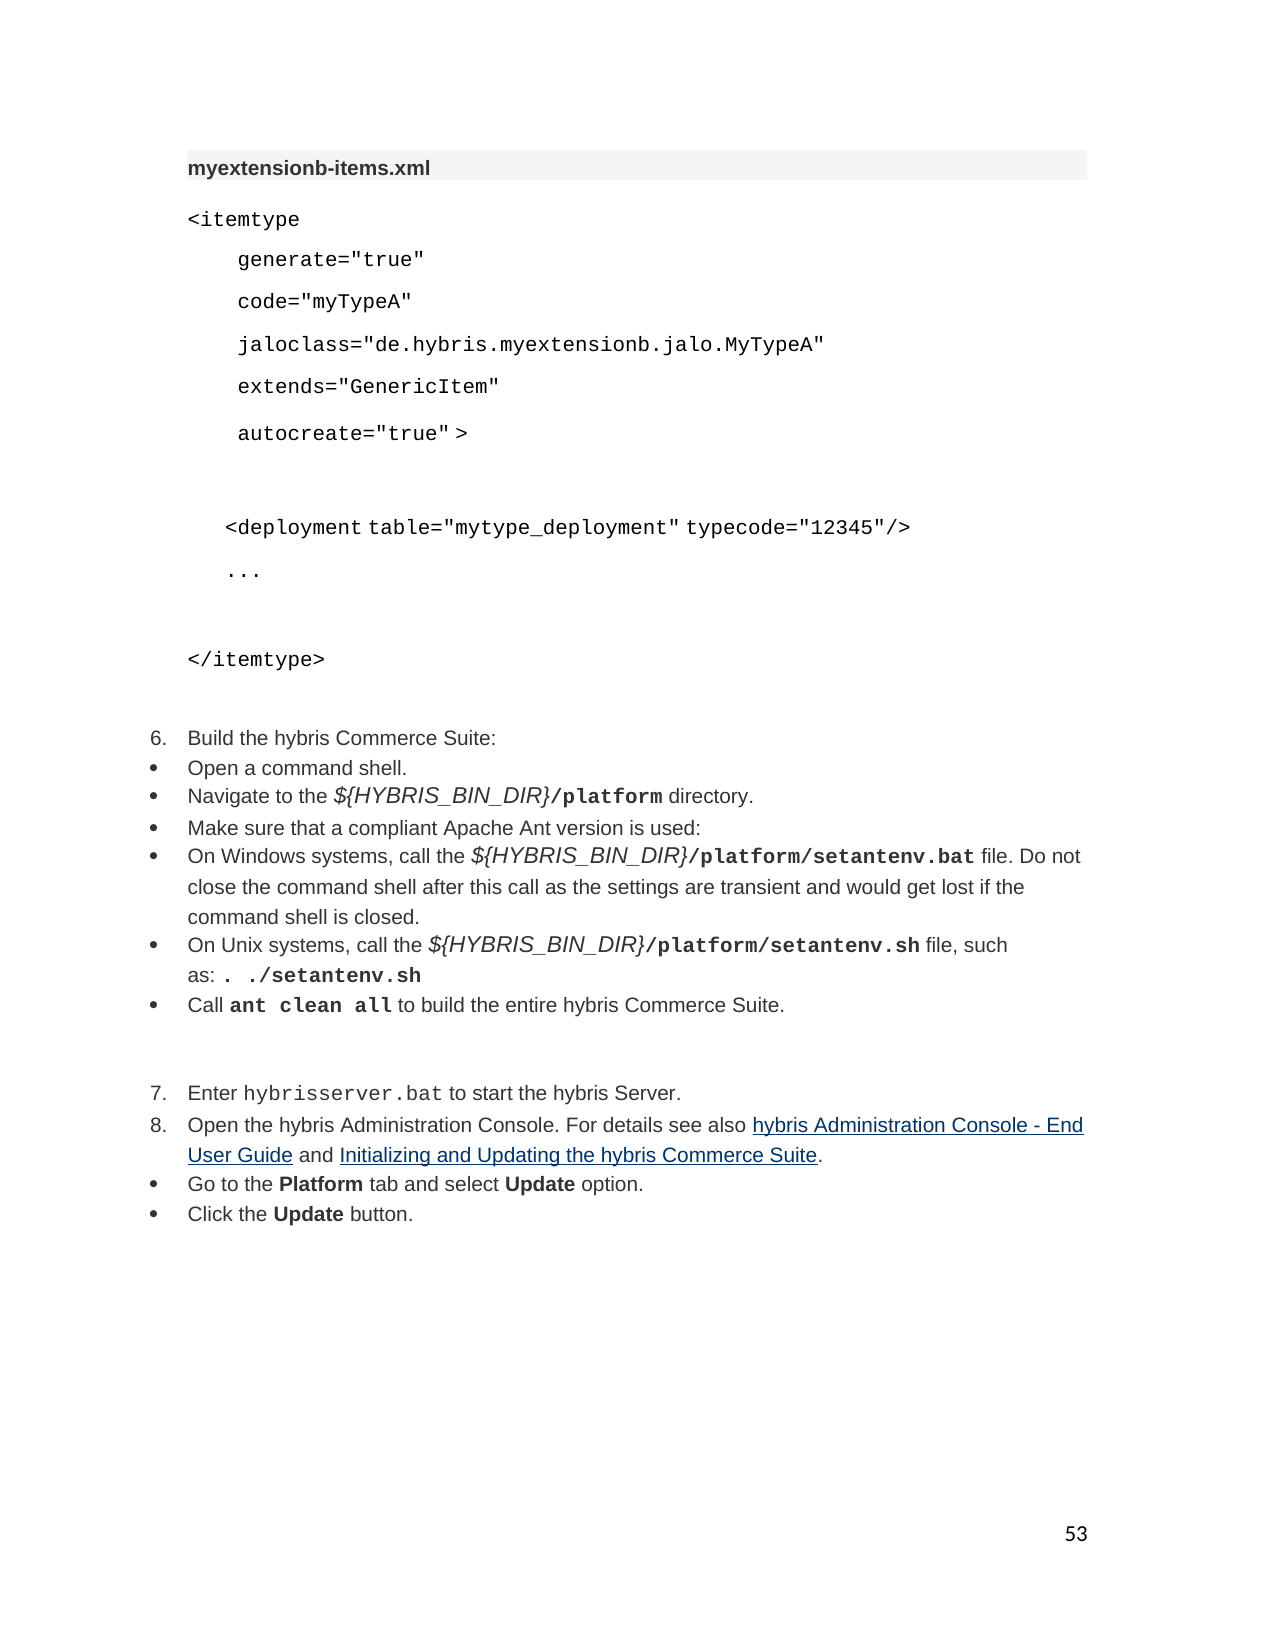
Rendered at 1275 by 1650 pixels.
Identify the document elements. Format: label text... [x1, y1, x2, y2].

list Call ant clean all to build the entire hybris Commerce Suite. [150, 988, 1087, 1018]
list On Windows systems, call the ${HYBRIS_BIN_DIR}/platform/setantenv.bat file. Do not close the command shell after this call as the settings are transient and would get lost if the command shell is closed. [150, 839, 1087, 929]
list Go to the Platform tab and select Update option. [150, 1167, 1087, 1196]
list Make sure that a compliant Apache Ant version is used: [150, 810, 1087, 839]
list Navigate to the ${HYBRIS_BIN_DIR}/platform directory. [150, 780, 1087, 810]
text myextensionb-items.xml [187, 150, 1087, 180]
list Enter hybrisserver.bat to start the hybris Server. [150, 1077, 1087, 1107]
list On Unix systems, call the ${HYBRIS_BIN_DIR}/platform/setantenv.sh file, such as: . ./setantenv.sh [150, 929, 1087, 988]
list Build the hybris Commerce Suite: [150, 720, 1087, 750]
list Open a command shell. [150, 750, 1087, 780]
list Click the Update button. [150, 1196, 1087, 1226]
table_header <itemtype generate="true" code="myTypeA" jaloclass="de.hybris.myextensionb.jalo.MyTypeA" extends="GenericItem" autocreate="true" > <deployment table="mytype_deployment" typecode="12345"/> ... </itemtype> [188, 209, 1275, 691]
